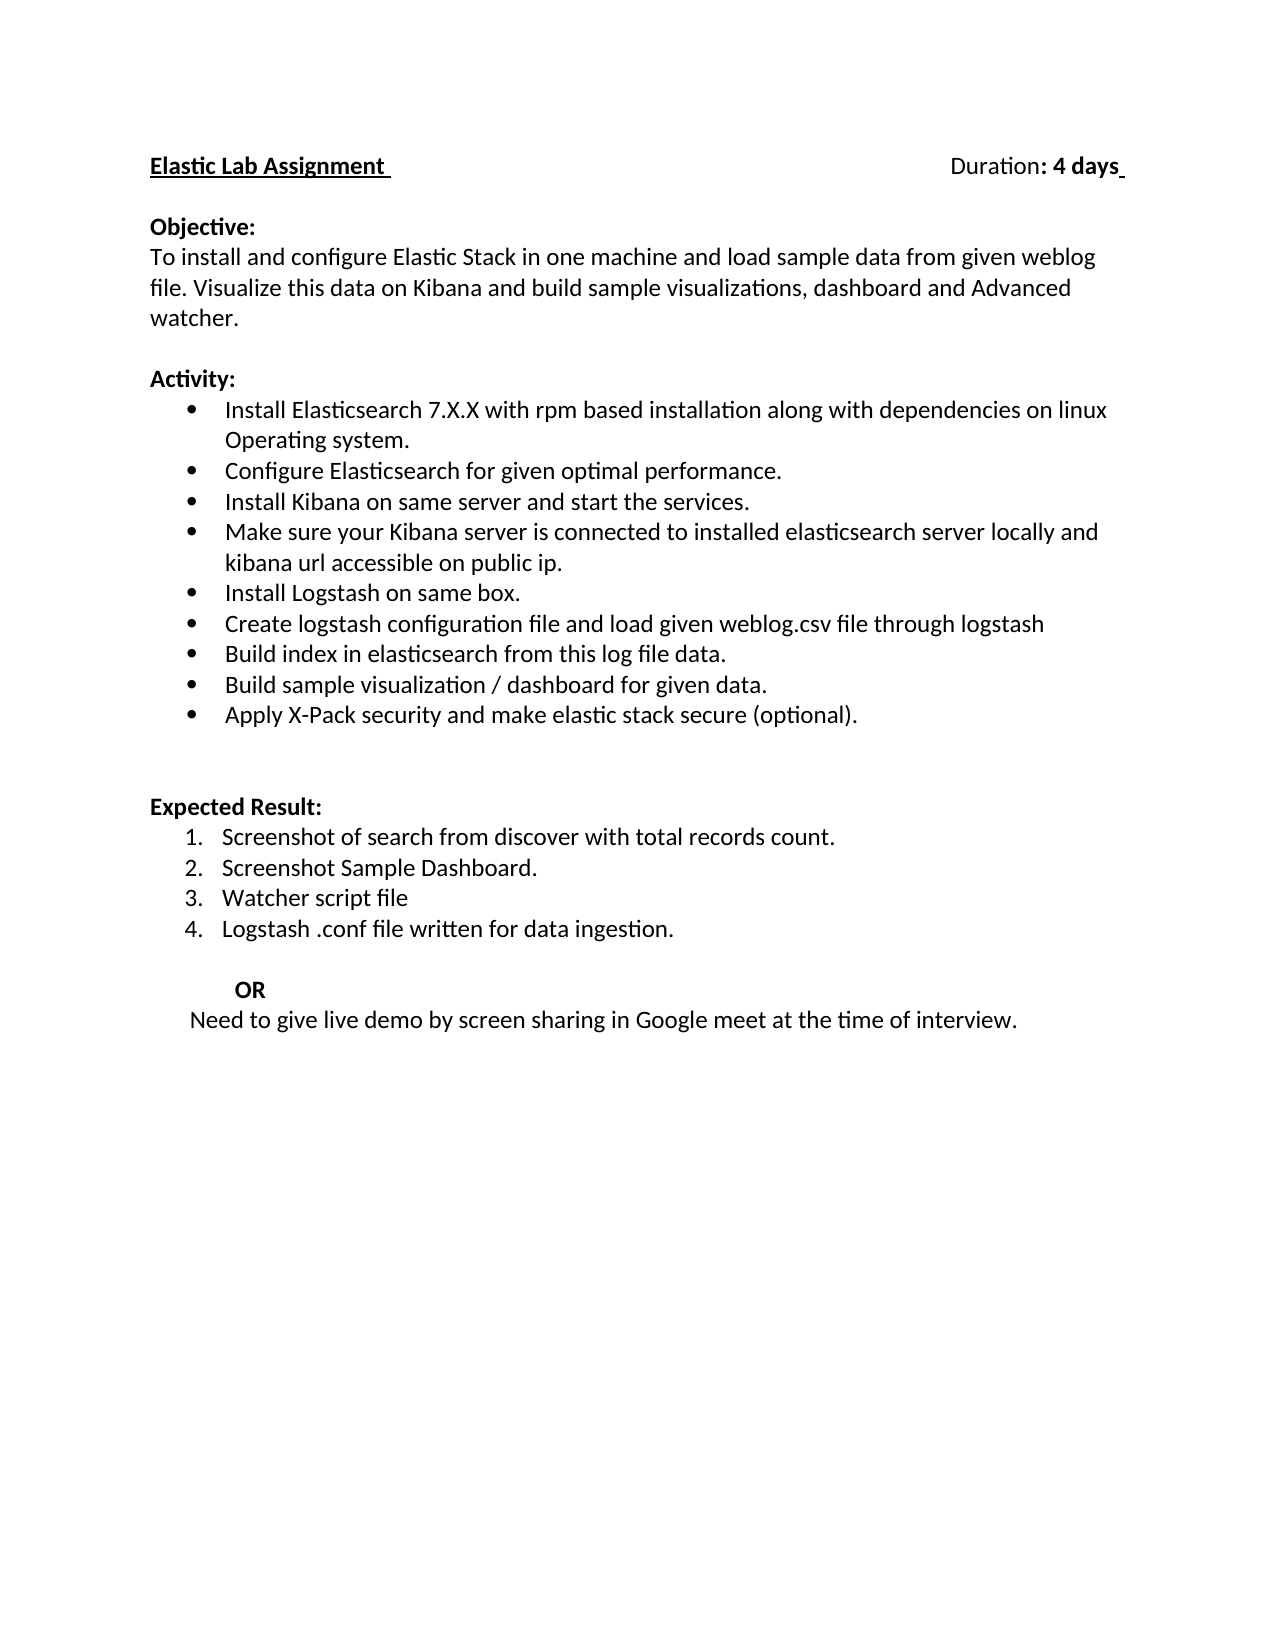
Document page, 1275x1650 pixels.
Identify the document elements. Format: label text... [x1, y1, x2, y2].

text Need to give live demo by screen sharing in Google meet at the time of interview. [150, 1004, 1125, 1035]
list Build sample visualization / dashboard for given data. [187, 669, 1125, 699]
list Screenshot of search from discover with total records count. [184, 821, 1125, 852]
text Elastic Lab Assignment Duration: 4 days [150, 150, 1125, 181]
list Install Elasticsearch 7.X.X with rpm based installation along with dependencies on linux Operating system. [187, 394, 1125, 455]
text To install and configure Elastic Stack in one machine and load sample data from given weblog file. Visualize this data on Kibana and build sample visualizations, dashboard and Advanced watcher. [150, 242, 1125, 333]
text Objective: [150, 211, 1125, 242]
text OR [150, 974, 1125, 1004]
list Configure Elasticsearch for given optimal performance. [187, 455, 1125, 486]
list Create logstash configuration file and load given weblog.csv file through logstash [187, 608, 1125, 638]
list Logstash .conf file written for data ingestion. [184, 913, 1125, 943]
text Activity: [150, 364, 1125, 394]
text Expected Result: [150, 791, 1125, 821]
list Build index in elasticsearch from this log file data. [187, 638, 1125, 669]
list Install Kibana on same server and start the services. [187, 486, 1125, 516]
list Make sure your Kibana server is connected to installed elasticsearch server locally and kibana url accessible on public ip. [187, 516, 1125, 577]
list Install Logstash on same box. [187, 577, 1125, 608]
list Apply X-Pack security and make elastic stack secure (optional). [187, 699, 1125, 730]
list Screenshot Sample Dashboard. [184, 852, 1125, 882]
list Watcher script file [184, 882, 1125, 913]
